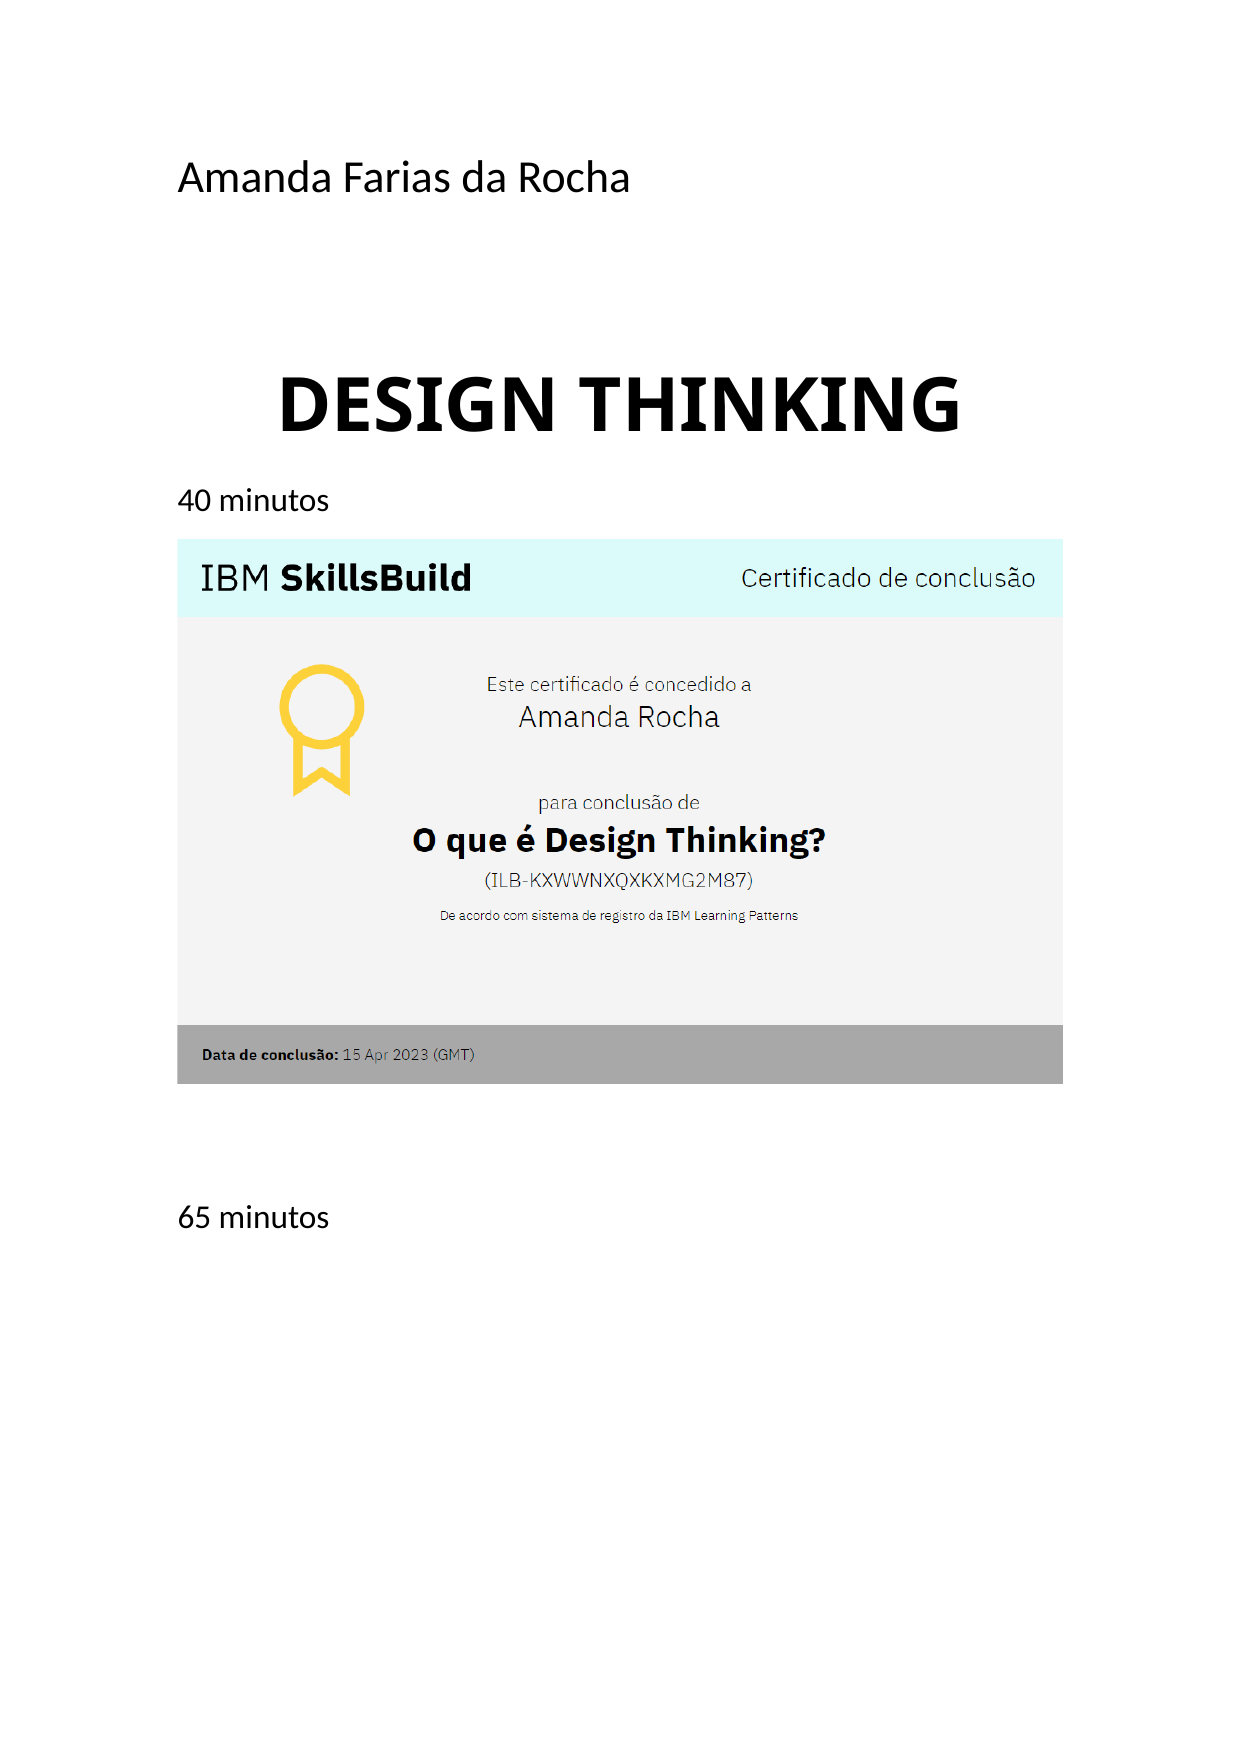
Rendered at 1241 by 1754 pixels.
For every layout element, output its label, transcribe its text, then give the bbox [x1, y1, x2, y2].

text Amanda Farias da Rocha [177, 148, 1063, 203]
text DESIGN THINKING [177, 352, 1063, 454]
text 65 minutos [177, 1196, 1063, 1237]
picture [177, 539, 1063, 1084]
text 40 minutos [177, 478, 1063, 519]
